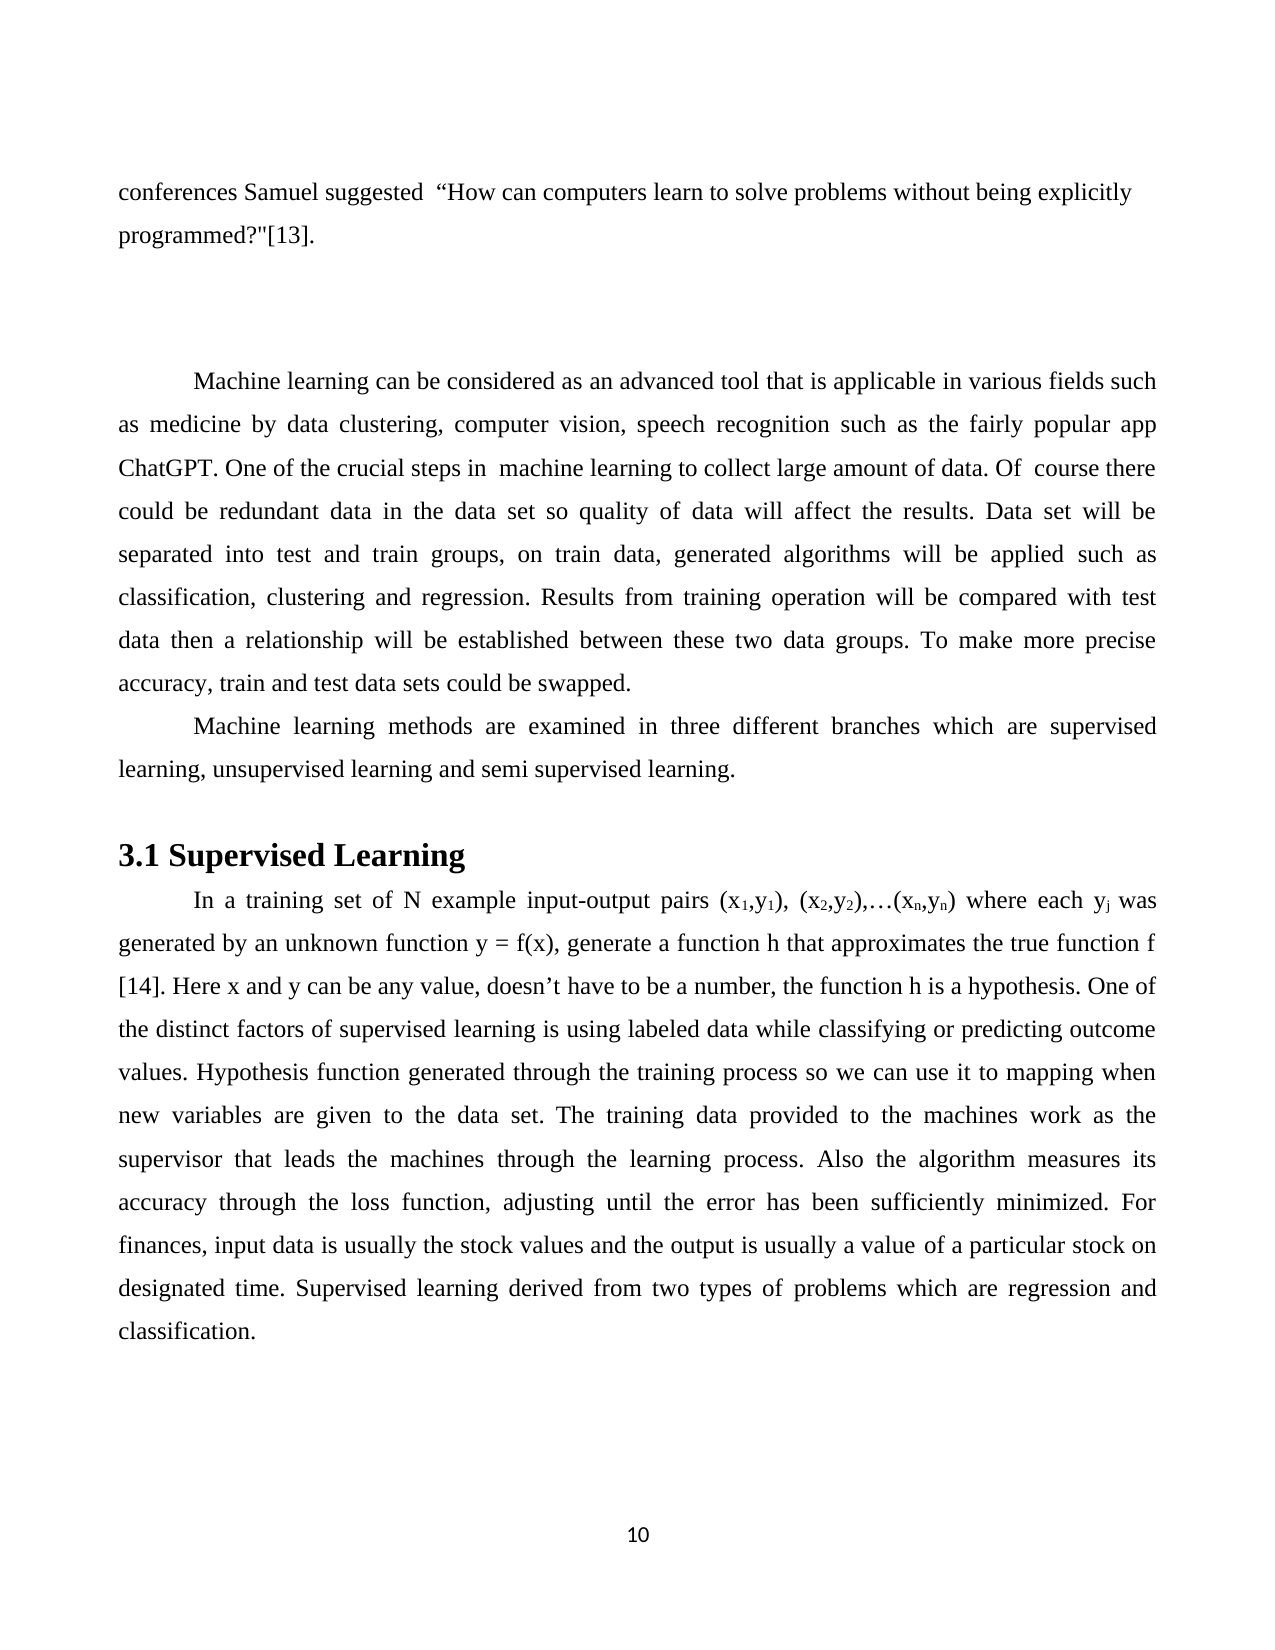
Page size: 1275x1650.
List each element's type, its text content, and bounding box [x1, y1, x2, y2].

text In a training set of N example input-output pairs (x1,y1), (x2,y2),…(xn,yn) where each yj was generated by an unknown function y = f(x), generate a function h that approximates the true function f [14]. Here x and y can be any value, doesn’t have to be a number, the function h is a hypothesis. One of the distinct factors of supervised learning is using labeled data while classifying or predicting outcome values. Hypothesis function generated through the training process so we can use it to mapping when new variables are given to the data set. The training data provided to the machines work as the supervisor that leads the machines through the learning process. Also the algorithm measures its accuracy through the loss function, adjusting until the error has been sufficiently minimized. For finances, input data is usually the stock values and the output is usually a value of a particular stock on designated time. Supervised learning derived from two types of problems which are regression and classification. [118, 885, 1157, 1345]
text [118, 177, 1157, 249]
text 3.1 Supervised Learning [118, 835, 1157, 873]
text Machine learning methods are examined in three different branches which are supervised learning, unsupervised learning and semi supervised learning. [118, 711, 1157, 783]
text Machine learning can be considered as an advanced tool that is applicable in various fields such as medicine by data clustering, computer vision, speech recognition such as the fairly popular app ChatGPT. One of the crucial steps in machine learning to collect large amount of data. Of course there could be redundant data in the data set so quality of data will affect the results. Data set will be separated into test and train groups, on train data, generated algorithms will be applied such as classification, clustering and regression. Results from training operation will be compared with test data then a relationship will be established between these two data groups. To make more precise accuracy, train and test data sets could be swapped. [118, 366, 1157, 697]
